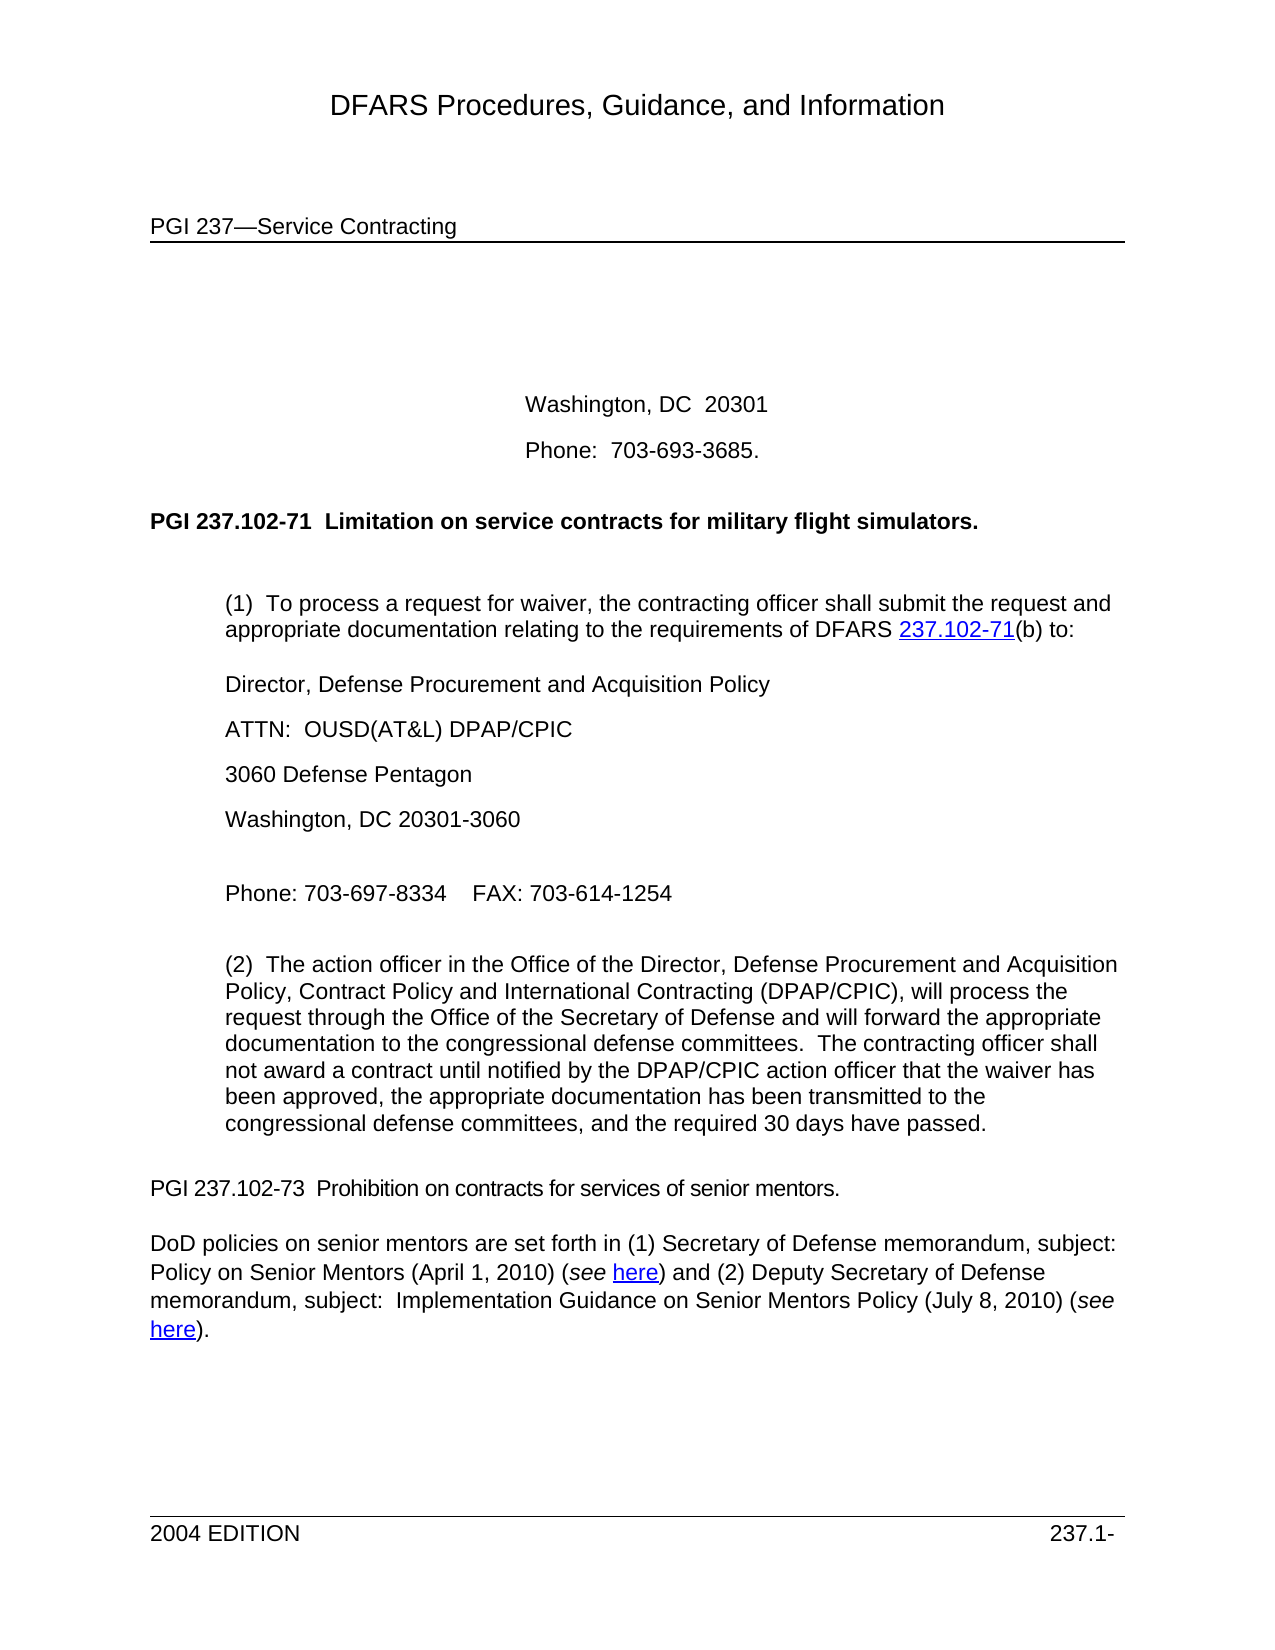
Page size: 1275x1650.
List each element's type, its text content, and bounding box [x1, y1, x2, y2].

text Washington, DC 20301 [150, 391, 1125, 418]
text 3060 Defense Pentagon [150, 761, 1125, 788]
text Washington, DC 20301-3060 [150, 806, 1125, 833]
text Phone: 703-697-8334 FAX: 703-614-1254 [150, 851, 1125, 906]
list (2) The action officer in the Office of the Director, Defense Procurement and Acquisition Policy, Contract Policy and International Contracting (DPAP/CPIC), will process the request through the Office of the Secretary of Defense and will forward the appropriate documentation to the congressional defense committees. The contracting officer shall not award a contract until notified by the DPAP/CPIC action officer that the waiver has been approved, the appropriate documentation has been transmitted to the congressional defense committees, and the required 30 days have passed. [187, 925, 1125, 1136]
subtitle PGI 237.102-73 Prohibition on contracts for services of senior mentors. [150, 1148, 1125, 1201]
list (1) To process a request for waiver, the contracting officer shall submit the request and appropriate documentation relating to the requirements of DFARS 237.102-71(b) to: [187, 563, 1125, 643]
subtitle PGI 237.102-71 Limitation on service contracts for military flight simulators. [150, 482, 1125, 534]
text Director, Defense Procurement and Acquisition Policy [150, 643, 1125, 697]
text Phone: 703-693-3685. [150, 437, 1125, 463]
text ATTN: OUSD(AT&L) DPAP/CPIC [150, 716, 1125, 742]
text DoD policies on senior mentors are set forth in (1) Secretary of Defense memorandum, subject: Policy on Senior Mentors (April 1, 2010) (see here) and (2) Deputy Secretary of Defense memorandum, subject: Implementation Guidance on Senior Mentors Policy (July 8, 2010) (see here). [150, 1230, 1125, 1342]
